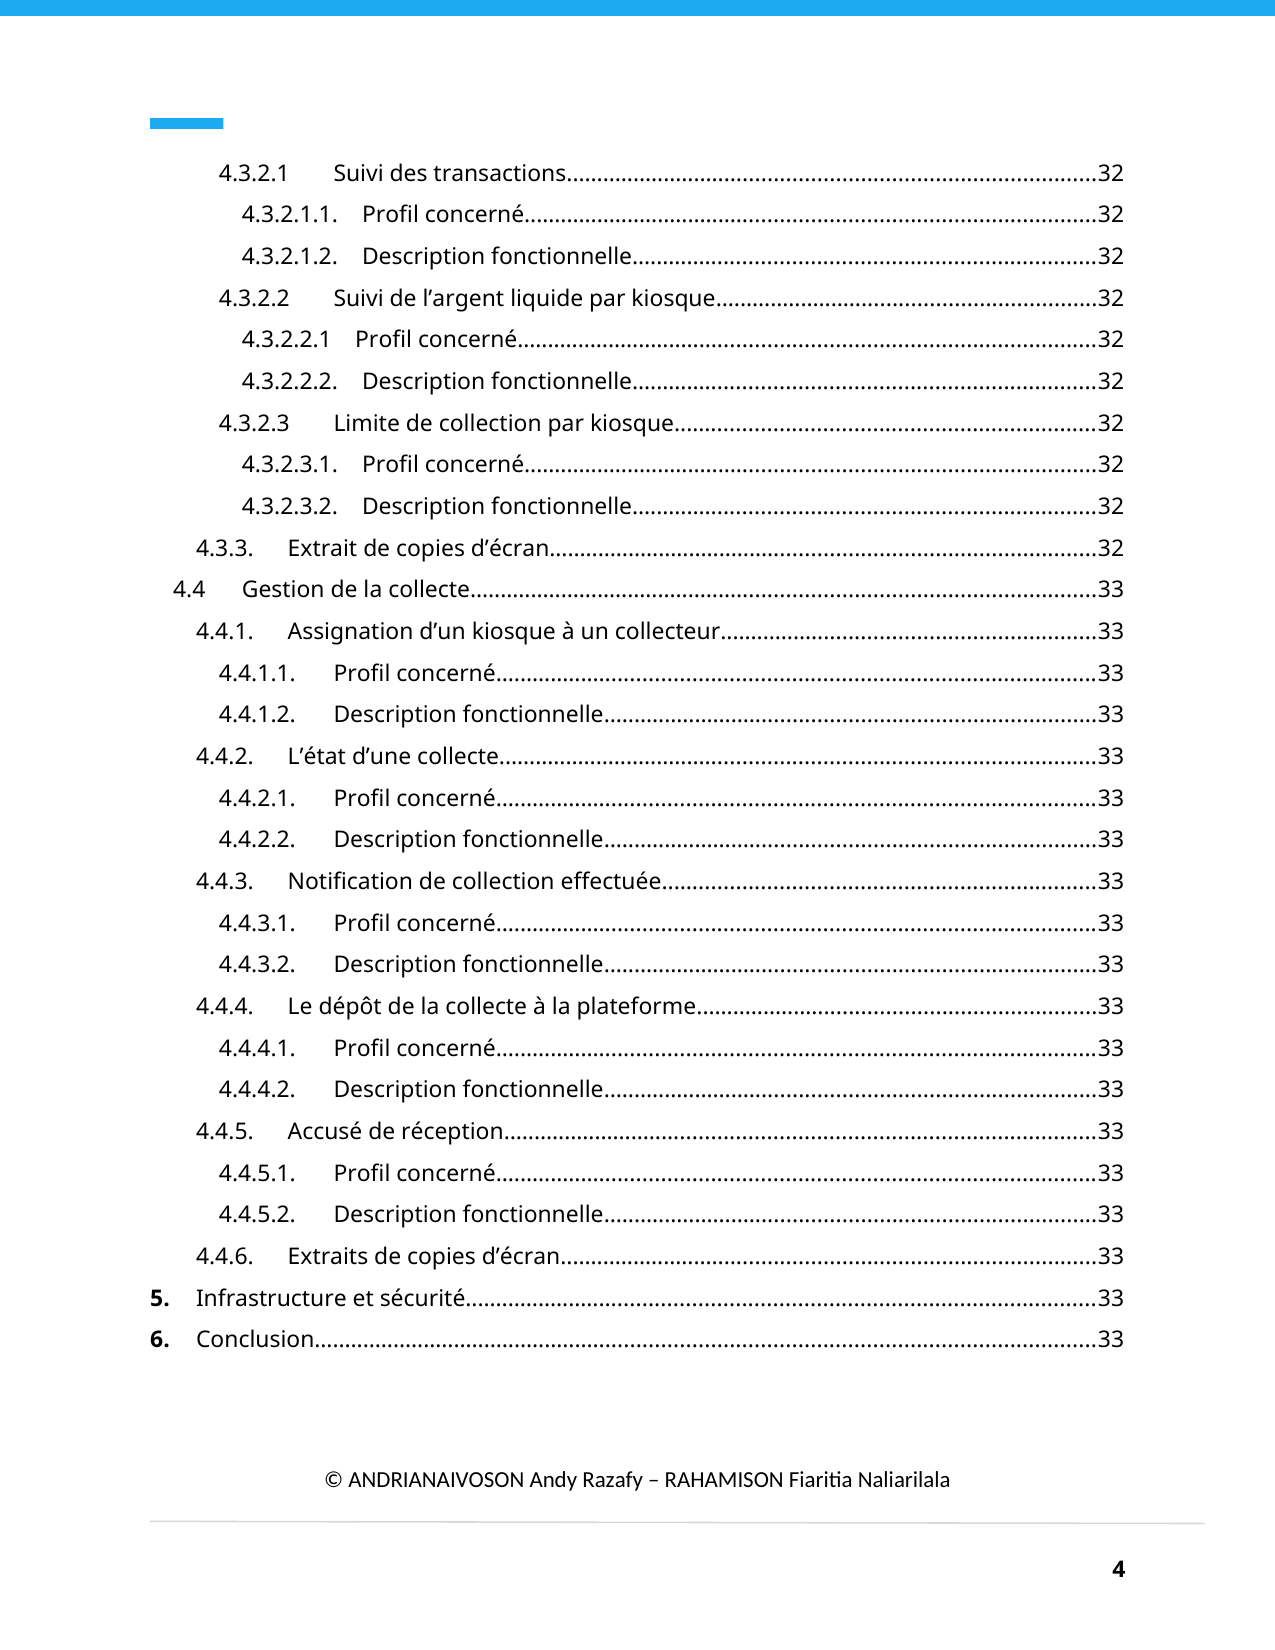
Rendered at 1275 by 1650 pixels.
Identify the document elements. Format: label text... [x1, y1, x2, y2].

text 4.3.2.1.2. Description fonctionnelle 32 [242, 240, 1125, 271]
text 4.3.2.3.2. Description fonctionnelle 32 [242, 490, 1125, 521]
text 4.4.1.1. Profil concerné 33 [219, 657, 1125, 688]
text 4.3.2.1 Suivi des transactions 32 [219, 157, 1125, 188]
text 4.4.3.1. Profil concerné 33 [219, 907, 1125, 938]
text 4.4.3.2. Description fonctionnelle 33 [219, 948, 1125, 979]
text 4.3.2.2.2. Description fonctionnelle 32 [242, 365, 1125, 396]
text 4.4.2.2. Description fonctionnelle 33 [219, 823, 1125, 854]
text 4.4.4.2. Description fonctionnelle 33 [219, 1073, 1125, 1104]
text 4.3.3. Extrait de copies d’écran 32 [196, 532, 1125, 563]
text 4.4.5.2. Description fonctionnelle 33 [219, 1198, 1125, 1229]
text 4.4.2. L’état d’une collecte 33 [196, 740, 1125, 771]
text 5. Infrastructure et sécurité 33 [150, 1282, 1125, 1313]
text 4.4.4. Le dépôt de la collecte à la plateforme 33 [196, 990, 1125, 1021]
text 4.4.2.1. Profil concerné 33 [219, 782, 1125, 813]
text 4.4.6. Extraits de copies d’écran 33 [196, 1240, 1125, 1271]
text 6. Conclusion 33 [150, 1323, 1125, 1354]
text 4.4.1. Assignation d’un kiosque à un collecteur 33 [196, 615, 1125, 646]
text 4.4.5.1. Profil concerné 33 [219, 1157, 1125, 1188]
text 4.3.2.3 Limite de collection par kiosque 32 [219, 407, 1125, 438]
picture [150, 118, 224, 129]
text 4.4.3. Notification de collection effectuée 33 [196, 865, 1125, 896]
text 4.4.5. Accusé de réception 33 [196, 1115, 1125, 1146]
text 4.3.2.3.1. Profil concerné 32 [242, 448, 1125, 479]
picture [0, 0, 1275, 16]
text 4.4.1.2. Description fonctionnelle 33 [219, 698, 1125, 729]
text 4.3.2.1.1. Profil concerné 32 [242, 198, 1125, 229]
text 4.4.4.1. Profil concerné 33 [219, 1032, 1125, 1063]
text 4.3.2.2 Suivi de l’argent liquide par kiosque 32 [219, 282, 1125, 313]
text 4.4 Gestion de la collecte 33 [173, 573, 1125, 604]
text 4.3.2.2.1 Profil concerné 32 [242, 323, 1125, 354]
